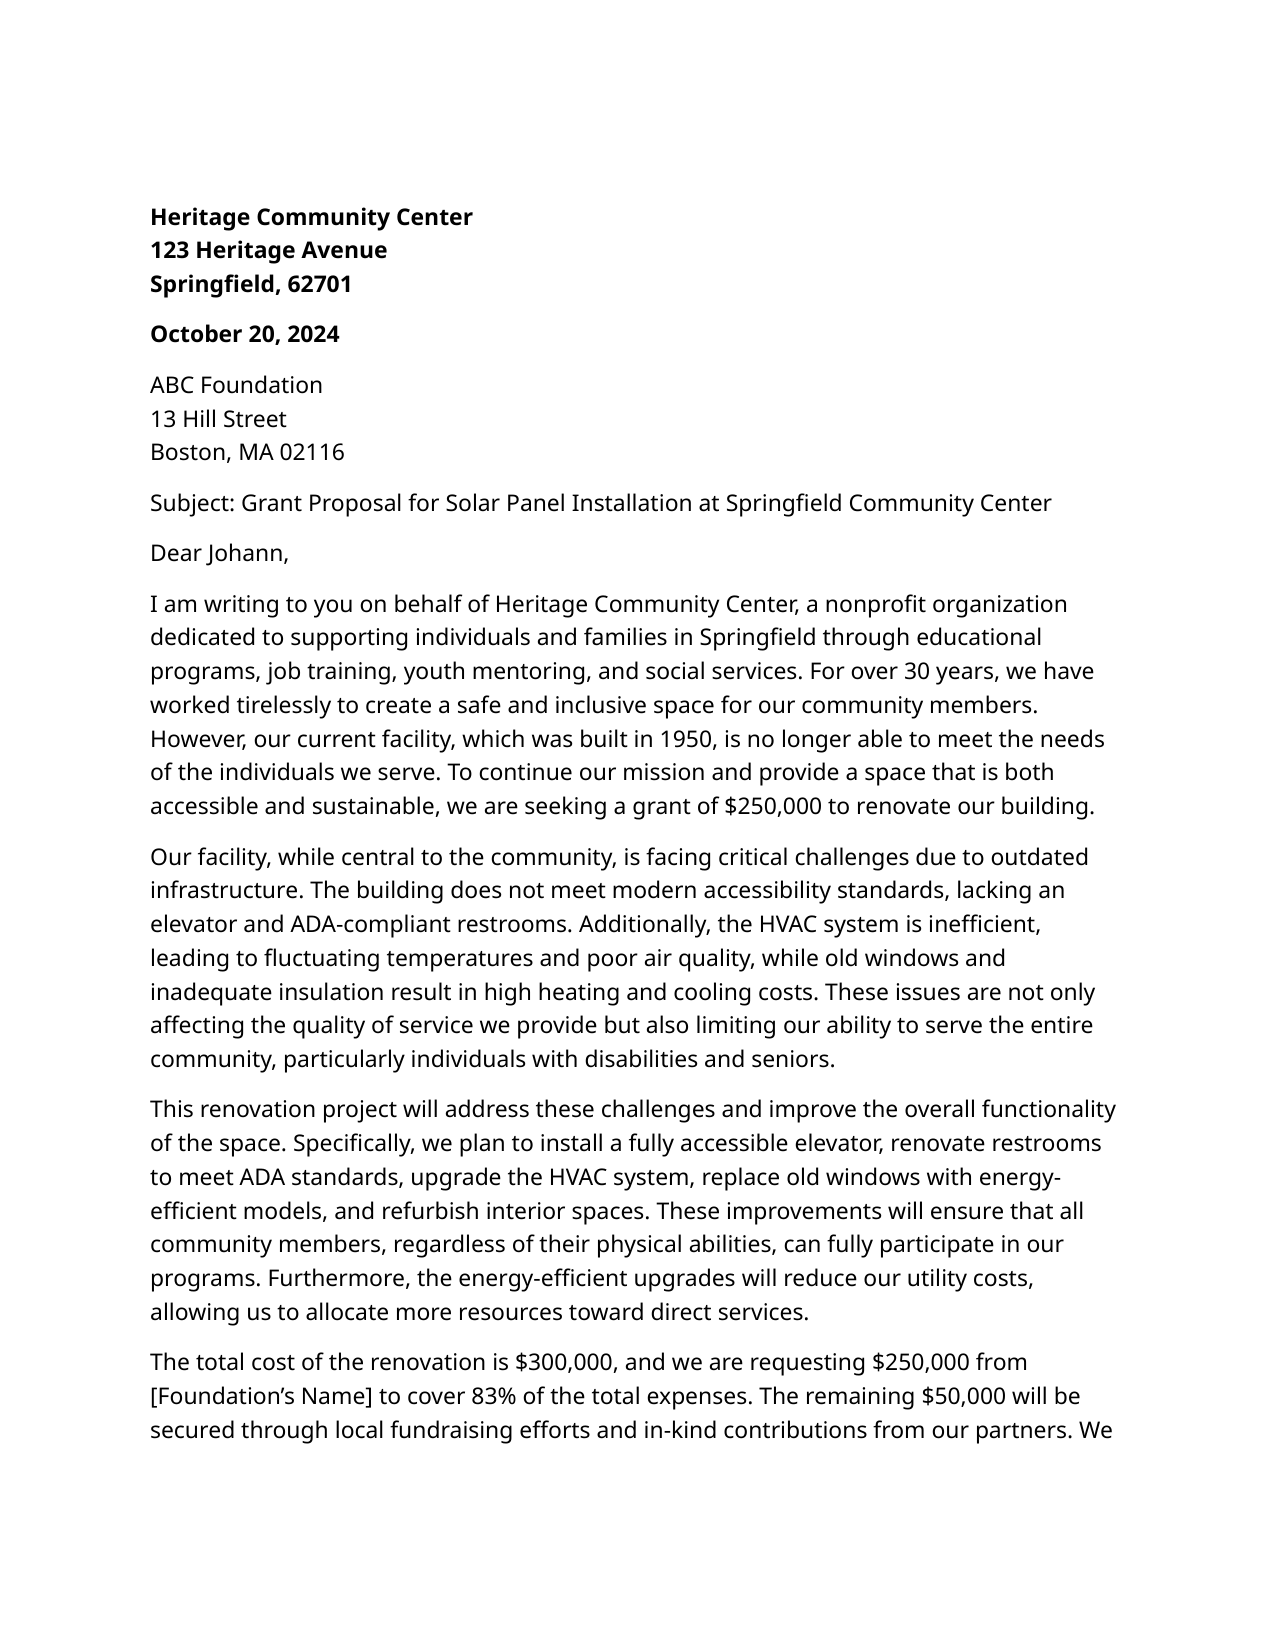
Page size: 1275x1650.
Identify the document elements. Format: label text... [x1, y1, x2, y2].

text Dear Johann, [150, 537, 1125, 568]
text ABC Foundation 13 Hill Street Boston, MA 02116 [150, 369, 1125, 467]
text This renovation project will address these challenges and improve the overall functionality of the space. Specifically, we plan to install a fully accessible elevator, renovate restrooms to meet ADA standards, upgrade the HVAC system, replace old windows with energy-efficient models, and refurbish interior spaces. These improvements will ensure that all community members, regardless of their physical abilities, can fully participate in our programs. Furthermore, the energy-efficient upgrades will reduce our utility costs, allowing us to allocate more resources toward direct services. [150, 1093, 1125, 1327]
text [150, 1346, 1125, 1445]
text Subject: Grant Proposal for Solar Panel Installation at Springfield Community Center [150, 487, 1125, 518]
text Heritage Community Center 123 Heritage Avenue Springfield, 62701 [150, 200, 1125, 299]
text October 20, 2024 [150, 318, 1125, 349]
text I am writing to you on behalf of Heritage Community Center, a nonprofit organization dedicated to supporting individuals and families in Springfield through educational programs, job training, youth mentoring, and social services. For over 30 years, we have worked tirelessly to create a safe and inclusive space for our community members. However, our current facility, which was built in 1950, is no longer able to meet the needs of the individuals we serve. To continue our mission and provide a space that is both accessible and sustainable, we are seeking a grant of $250,000 to renovate our building. [150, 587, 1125, 821]
text Our facility, while central to the community, is facing critical challenges due to outdated infrastructure. The building does not meet modern accessibility standards, lacking an elevator and ADA-compliant restrooms. Additionally, the HVAC system is inefficient, leading to fluctuating temperatures and poor air quality, while old windows and inadequate insulation result in high heating and cooling costs. These issues are not only affecting the quality of service we provide but also limiting our ability to serve the entire community, particularly individuals with disabilities and seniors. [150, 840, 1125, 1074]
